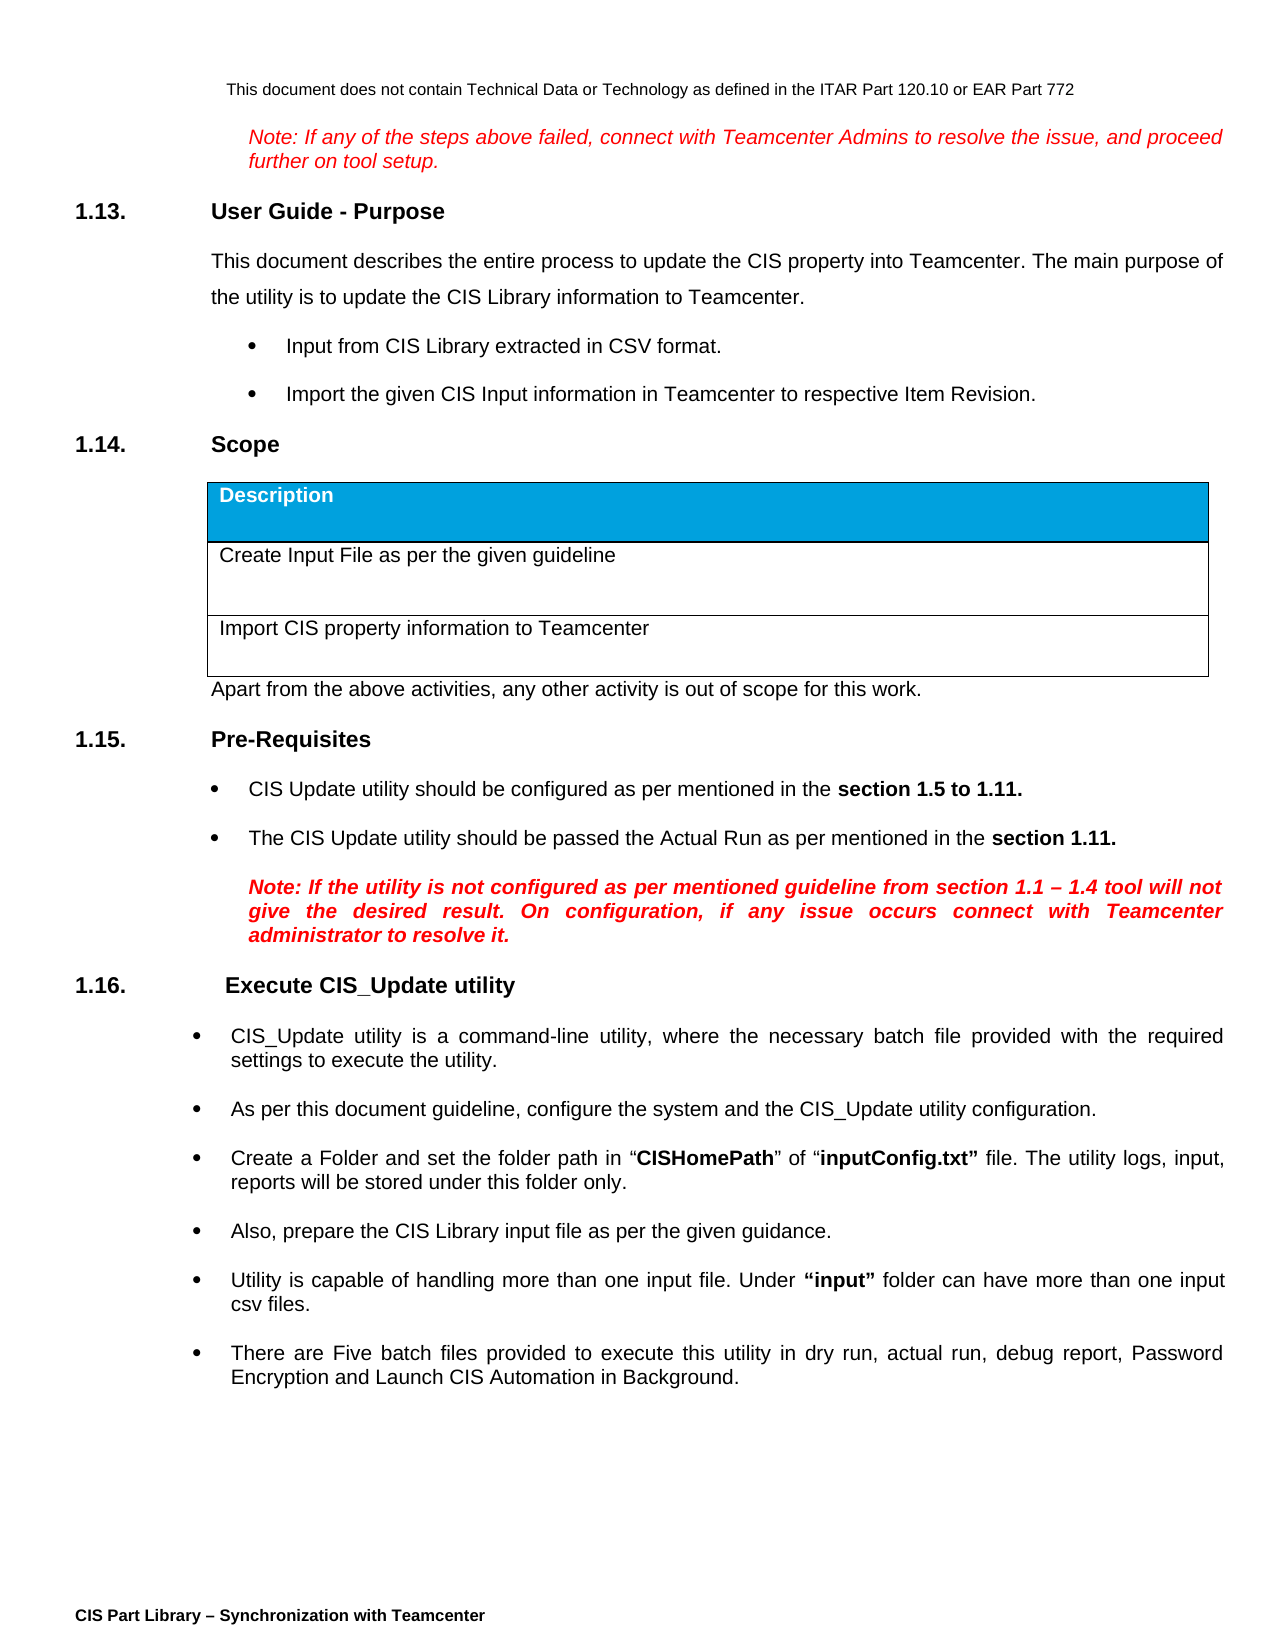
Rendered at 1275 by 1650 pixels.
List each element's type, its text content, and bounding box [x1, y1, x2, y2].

list Utility is capable of handling more than one input file. Under “input” folder can have more than one input csv files. [193, 1268, 1226, 1316]
list There are Five batch files provided to execute this utility in dry run, actual run, debug report, Password Encryption and Launch CIS Automation in Background. [193, 1341, 1226, 1389]
subtitle Execute CIS_Update utility [75, 972, 1226, 998]
table_cell Create Input File as per the given guideline [208, 543, 1208, 615]
text This document describes the entire process to update the CIS property into Teamcenter. The main purpose of the utility is to update the CIS Library information to Teamcenter. [211, 249, 1226, 309]
subtitle Pre-Requisites [75, 726, 1226, 752]
list Create a Folder and set the folder path in “CISHomePath” of “inputConfig.txt” file. The utility logs, input, reports will be stored under this folder only. [193, 1146, 1226, 1193]
table_header Description [208, 483, 1208, 541]
list As per this document guideline, configure the system and the CIS_Update utility configuration. [193, 1096, 1226, 1121]
list Also, prepare the CIS Library input file as per the given guidance. [193, 1218, 1226, 1243]
subtitle Scope [75, 431, 1226, 457]
table_cell Import CIS property information to Teamcenter [208, 616, 1208, 676]
subtitle User Guide - Purpose [75, 198, 1226, 224]
list Input from CIS Library extracted in CSV format. [248, 334, 1226, 358]
list The CIS Update utility should be passed the Actual Run as per mentioned in the section 1.11. [211, 826, 1226, 850]
text Apart from the above activities, any other activity is out of scope for this work. [211, 677, 1226, 701]
list Note: If any of the steps above failed, connect with Teamcenter Admins to resolve the issue, and proceed further on tool setup. [248, 125, 1226, 173]
list CIS Update utility should be configured as per mentioned in the section 1.5 to 1.11. [211, 777, 1226, 801]
list Import the given CIS Input information in Teamcenter to respective Item Revision. [248, 382, 1226, 406]
list Note: If the utility is not configured as per mentioned guideline from section 1.1 – 1.4 tool will not give the desired result. On configuration, if any issue occurs connect with Teamcenter administrator to resolve it. [248, 875, 1226, 947]
list CIS_Update utility is a command-line utility, where the necessary batch file provided with the required settings to execute the utility. [193, 1023, 1226, 1071]
